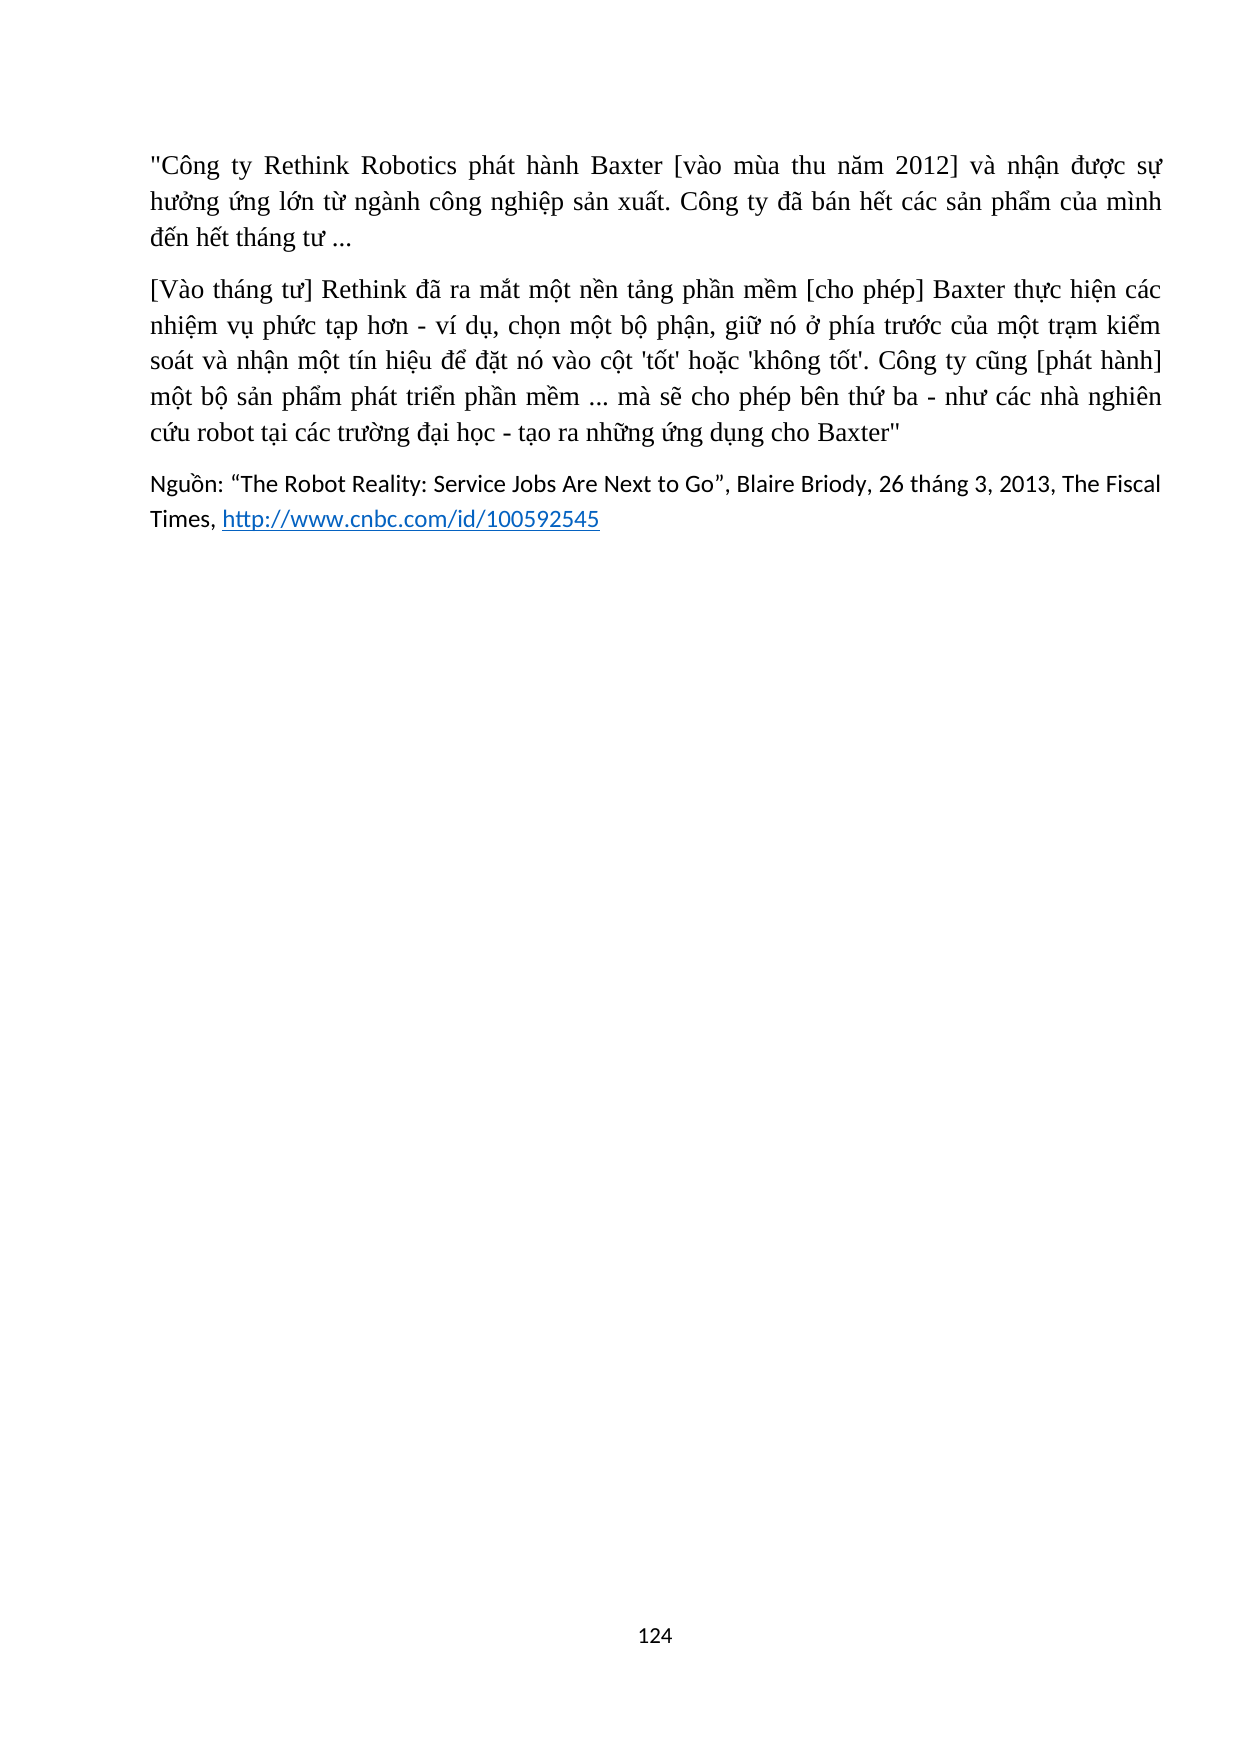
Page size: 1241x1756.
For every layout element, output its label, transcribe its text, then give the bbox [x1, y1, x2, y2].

text [Vào tháng tư] Rethink đã ra mắt một nền tảng phần mềm [cho phép] Baxter thực hiện các nhiệm vụ phức tạp hơn - ví dụ, chọn một bộ phận, giữ nó ở phía trước của một trạm kiểm soát và nhận một tín hiệu để đặt nó vào cột 'tốt' hoặc 'không tốt'. Công ty cũng [phát hành] một bộ sản phẩm phát triển phần mềm ... mà sẽ cho phép bên thứ ba - như các nhà nghiên cứu robot tại các trường đại học - tạo ra những ứng dụng cho Baxter" [150, 273, 1164, 447]
text "Công ty Rethink Robotics phát hành Baxter [vào mùa thu năm 2012] và nhận được sự hưởng ứng lớn từ ngành công nghiệp sản xuất. Công ty đã bán hết các sản phẩm của mình đến hết tháng tư ... [150, 149, 1164, 252]
text Nguồn: “The Robot Reality: Service Jobs Are Next to Go”, Blaire Briody, 26 tháng 3, 2013, The Fiscal Times, http://www.cnbc.com/id/100592545 [150, 468, 1163, 534]
